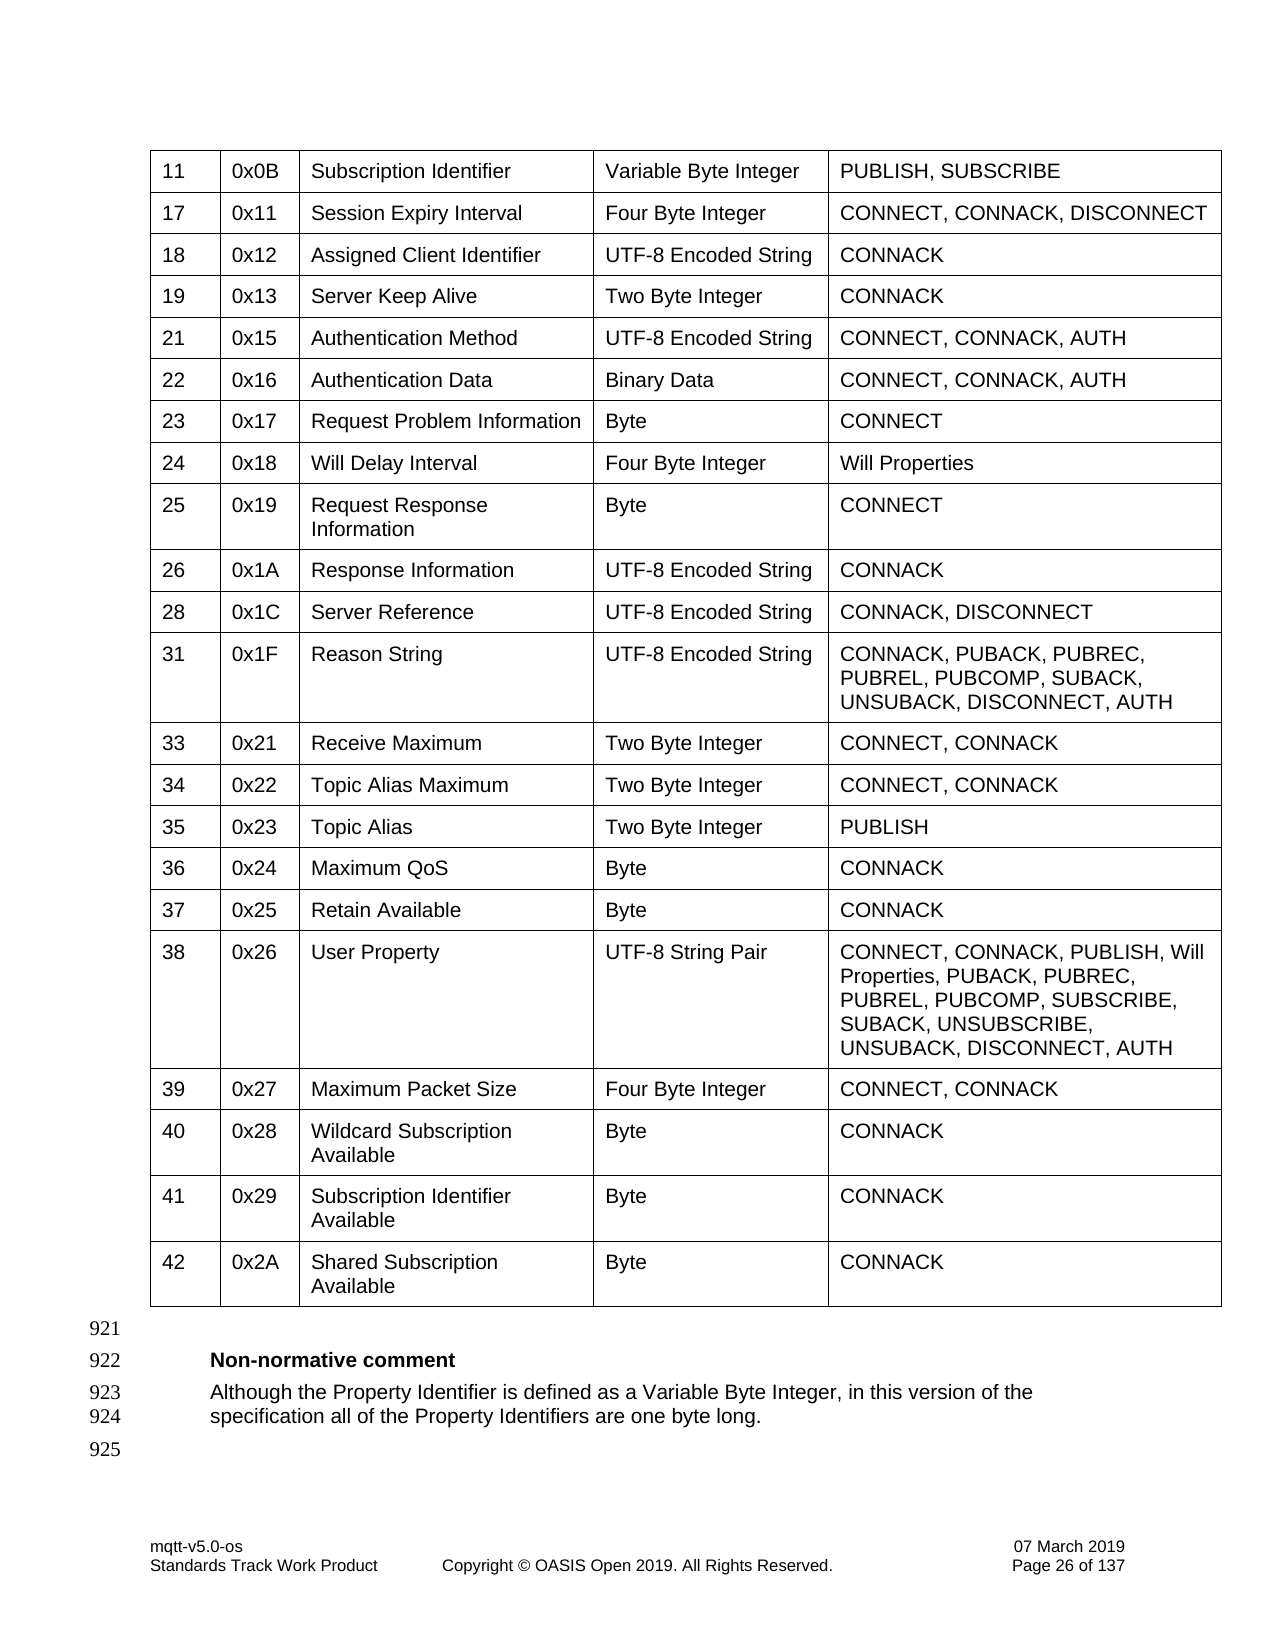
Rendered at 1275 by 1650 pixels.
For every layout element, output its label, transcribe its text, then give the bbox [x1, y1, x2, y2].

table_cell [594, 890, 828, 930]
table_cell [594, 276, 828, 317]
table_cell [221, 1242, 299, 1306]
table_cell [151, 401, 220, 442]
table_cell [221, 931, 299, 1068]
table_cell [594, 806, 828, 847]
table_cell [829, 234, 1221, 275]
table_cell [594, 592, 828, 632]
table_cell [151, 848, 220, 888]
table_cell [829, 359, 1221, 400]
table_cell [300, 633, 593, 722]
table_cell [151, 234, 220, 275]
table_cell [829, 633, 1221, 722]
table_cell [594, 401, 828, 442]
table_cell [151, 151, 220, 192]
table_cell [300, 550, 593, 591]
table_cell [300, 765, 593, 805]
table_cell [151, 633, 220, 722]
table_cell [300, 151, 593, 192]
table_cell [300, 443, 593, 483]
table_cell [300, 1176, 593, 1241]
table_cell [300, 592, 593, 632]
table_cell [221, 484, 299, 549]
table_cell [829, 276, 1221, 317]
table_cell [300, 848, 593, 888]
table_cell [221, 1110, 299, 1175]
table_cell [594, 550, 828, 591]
text Although the Property Identifier is defined as a Variable Byte Integer, in this version of the specification all of the Property Identifiers are one byte long. [210, 1380, 1125, 1428]
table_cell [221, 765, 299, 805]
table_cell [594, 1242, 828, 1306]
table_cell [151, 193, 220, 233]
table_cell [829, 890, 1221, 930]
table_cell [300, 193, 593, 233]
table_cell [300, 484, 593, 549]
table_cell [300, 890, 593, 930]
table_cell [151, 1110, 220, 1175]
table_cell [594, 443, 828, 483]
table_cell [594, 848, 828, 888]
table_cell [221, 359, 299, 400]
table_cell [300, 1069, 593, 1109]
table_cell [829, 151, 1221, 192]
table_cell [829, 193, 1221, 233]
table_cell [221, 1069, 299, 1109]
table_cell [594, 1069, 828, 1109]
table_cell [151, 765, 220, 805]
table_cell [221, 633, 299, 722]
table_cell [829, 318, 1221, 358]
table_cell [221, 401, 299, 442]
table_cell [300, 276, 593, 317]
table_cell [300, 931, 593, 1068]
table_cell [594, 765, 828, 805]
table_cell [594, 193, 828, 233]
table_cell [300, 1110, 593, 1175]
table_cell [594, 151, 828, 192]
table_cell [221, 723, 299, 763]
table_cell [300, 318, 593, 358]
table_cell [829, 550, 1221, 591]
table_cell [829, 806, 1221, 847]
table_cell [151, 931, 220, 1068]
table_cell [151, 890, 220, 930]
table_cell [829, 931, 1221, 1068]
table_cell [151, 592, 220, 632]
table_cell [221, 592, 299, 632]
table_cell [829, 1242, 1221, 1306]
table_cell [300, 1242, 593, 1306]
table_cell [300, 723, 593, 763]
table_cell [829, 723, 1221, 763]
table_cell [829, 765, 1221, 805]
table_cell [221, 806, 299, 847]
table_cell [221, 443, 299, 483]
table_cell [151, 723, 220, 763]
text Non-normative comment [210, 1348, 1125, 1372]
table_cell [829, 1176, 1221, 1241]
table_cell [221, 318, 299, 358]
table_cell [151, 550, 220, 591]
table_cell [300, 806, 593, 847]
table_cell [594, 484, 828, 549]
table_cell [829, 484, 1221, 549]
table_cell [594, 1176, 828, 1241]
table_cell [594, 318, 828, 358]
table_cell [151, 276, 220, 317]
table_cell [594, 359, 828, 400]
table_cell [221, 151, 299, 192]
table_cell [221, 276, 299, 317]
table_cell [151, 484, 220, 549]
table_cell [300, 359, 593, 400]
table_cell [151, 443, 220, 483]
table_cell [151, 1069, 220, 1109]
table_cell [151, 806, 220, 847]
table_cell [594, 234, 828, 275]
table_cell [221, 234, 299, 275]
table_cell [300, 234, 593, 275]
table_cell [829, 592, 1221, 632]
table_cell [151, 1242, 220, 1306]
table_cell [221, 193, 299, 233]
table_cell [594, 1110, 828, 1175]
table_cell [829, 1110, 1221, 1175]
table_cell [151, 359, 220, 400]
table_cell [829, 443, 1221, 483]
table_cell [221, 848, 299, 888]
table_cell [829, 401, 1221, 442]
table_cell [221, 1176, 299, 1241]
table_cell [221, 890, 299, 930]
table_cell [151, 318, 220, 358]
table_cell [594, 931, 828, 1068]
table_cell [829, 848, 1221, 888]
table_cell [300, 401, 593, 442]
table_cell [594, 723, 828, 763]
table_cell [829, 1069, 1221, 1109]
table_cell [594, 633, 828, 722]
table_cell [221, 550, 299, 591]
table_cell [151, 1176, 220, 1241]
